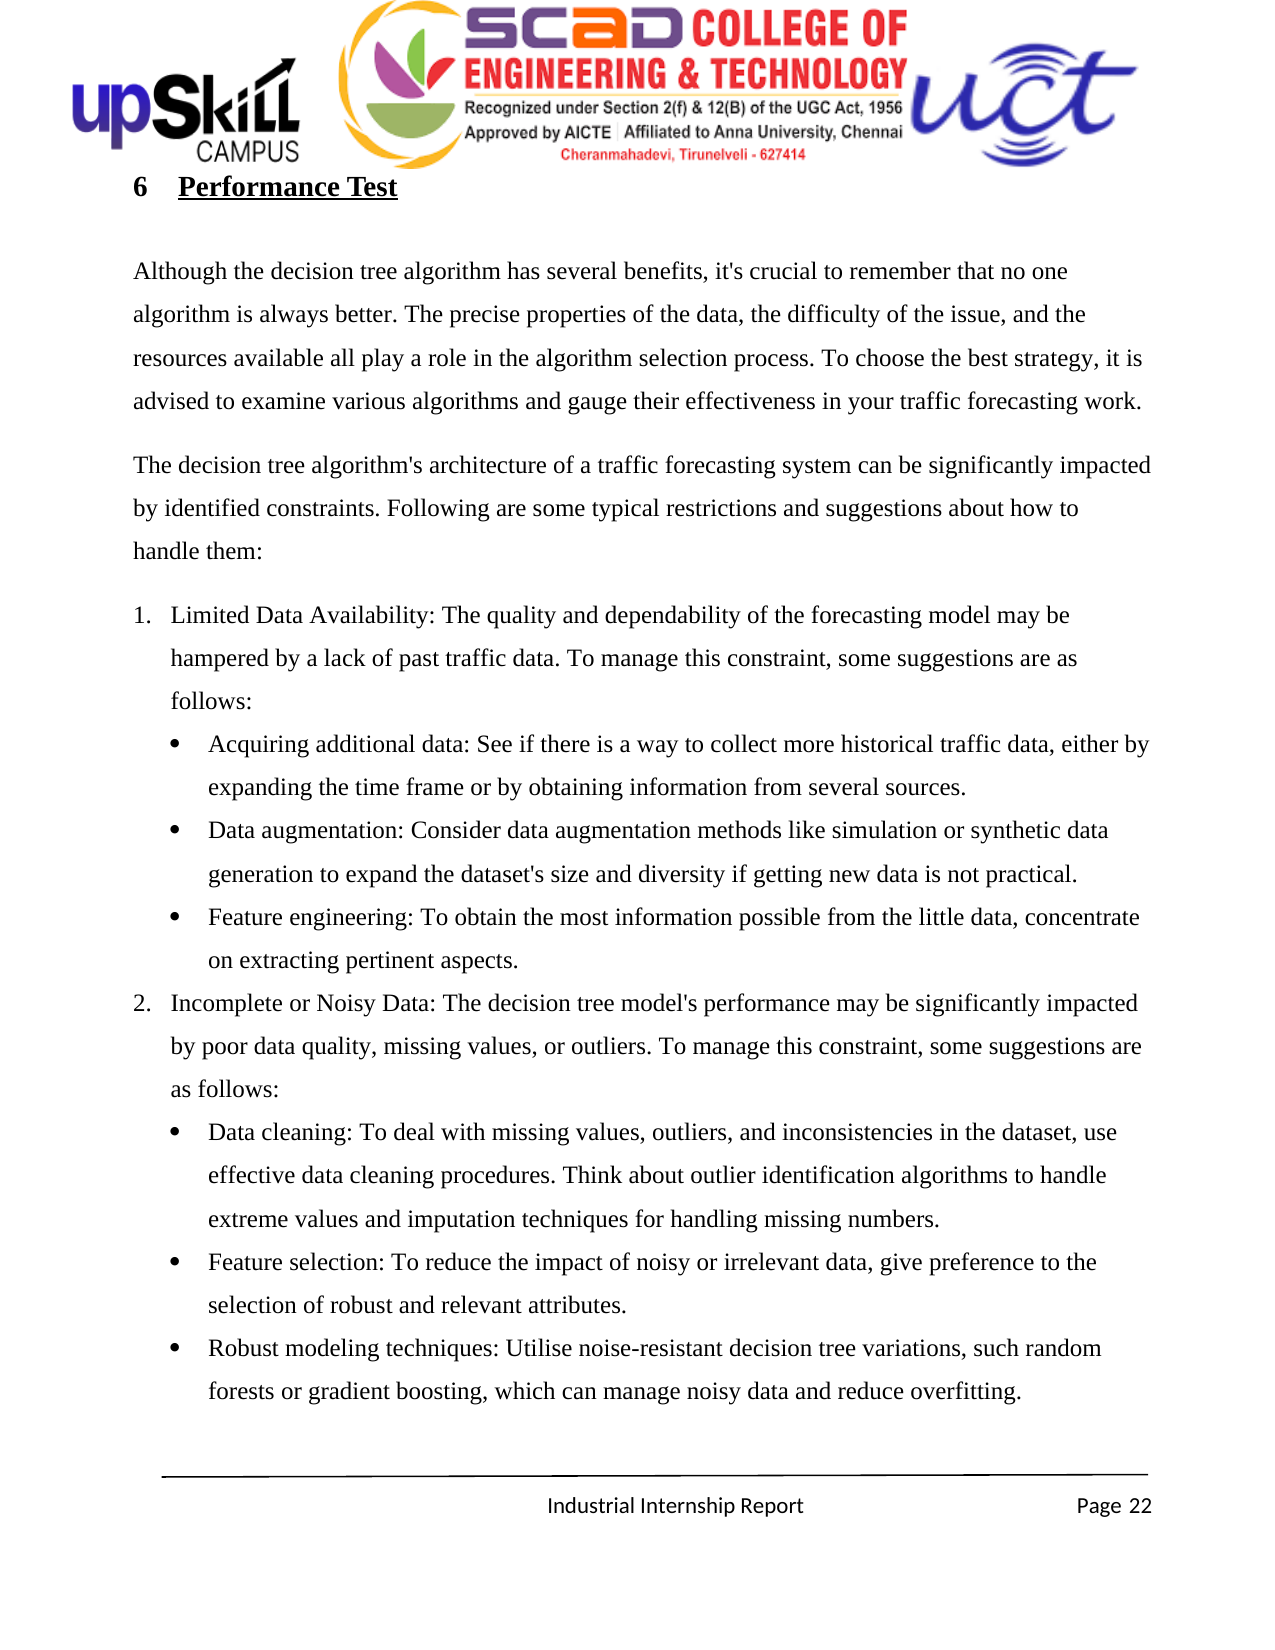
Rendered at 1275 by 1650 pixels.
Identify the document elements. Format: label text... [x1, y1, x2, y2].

text The decision tree algorithm's architecture of a traffic forecasting system can be significantly impacted by identified constraints. Following are some typical restrictions and suggestions about how to handle them: [133, 450, 1152, 565]
list Incomplete or Noisy Data: The decision tree model's performance may be significantly impacted by poor data quality, missing values, or outliers. To manage this constraint, some suggestions are as follows: [133, 988, 1152, 1103]
list Feature engineering: To obtain the most information possible from the little data, concentrate on extracting pertinent aspects. [170, 902, 1152, 974]
list Data cleaning: To deal with missing values, outliers, and inconsistencies in the dataset, use effective data cleaning procedures. Think about outlier identification algorithms to handle extreme values and imputation techniques for handling missing numbers. [170, 1117, 1152, 1232]
text Although the decision tree algorithm has several benefits, it's crucial to remember that no one algorithm is always better. The precise properties of the data, the difficulty of the issue, and the resources available all play a role in the algorithm selection process. To choose the best strategy, it is advised to examine various algorithms and gauge their effectiveness in your traffic forecasting work. [133, 256, 1152, 414]
picture [34, 0, 1146, 169]
list Robust modeling techniques: Utilise noise-resistant decision tree variations, such random forests or gradient boosting, which can manage noisy data and reduce overfitting. [170, 1333, 1152, 1405]
subtitle Performance Test [133, 169, 1152, 202]
list Acquiring additional data: See if there is a way to collect more historical traffic data, either by expanding the time frame or by obtaining information from several sources. [170, 729, 1152, 801]
list Feature selection: To reduce the impact of noisy or irrelevant data, give preference to the selection of robust and relevant attributes. [170, 1247, 1152, 1319]
list Limited Data Availability: The quality and dependability of the forecasting model may be hampered by a lack of past traffic data. To manage this constraint, some suggestions are as follows: [133, 600, 1152, 715]
list Data augmentation: Consider data augmentation methods like simulation or synthetic data generation to expand the dataset's size and diversity if getting new data is not practical. [170, 816, 1152, 887]
